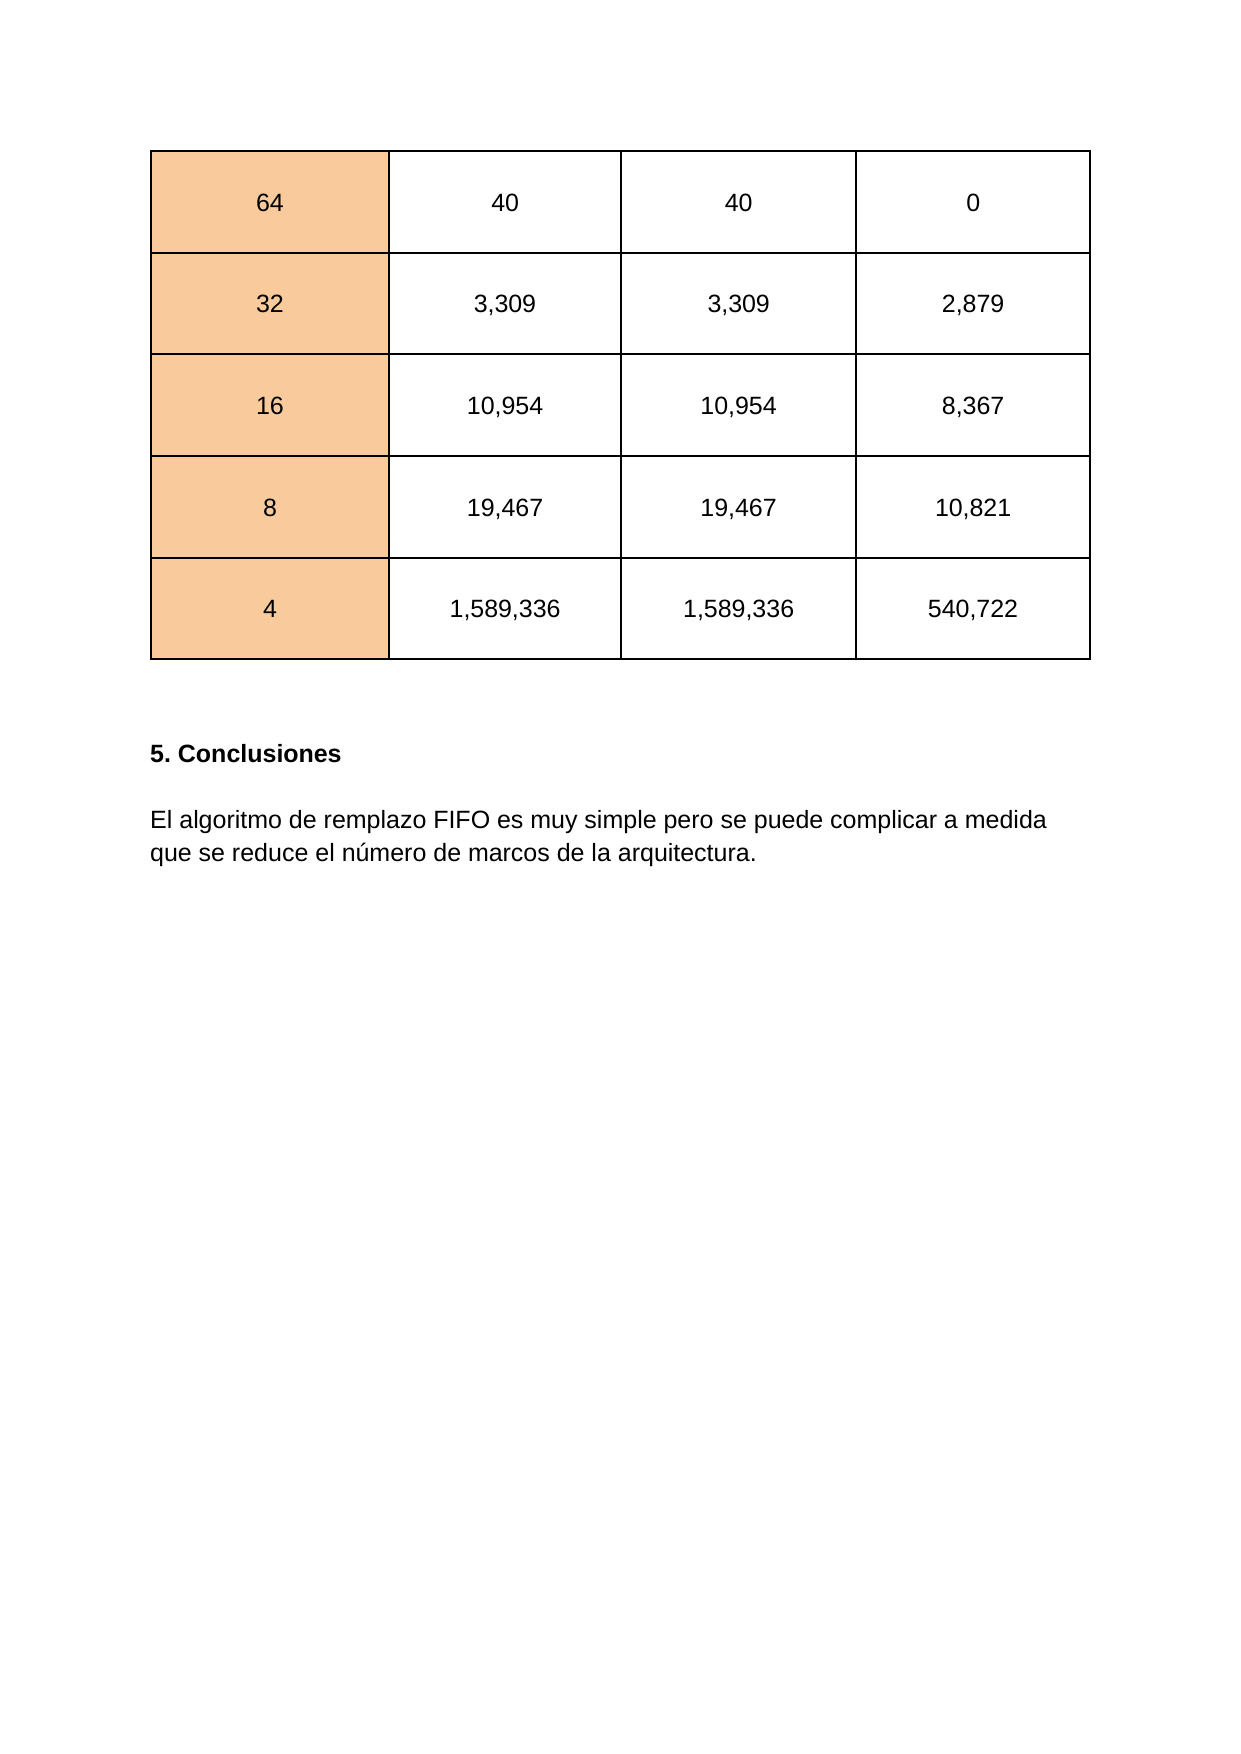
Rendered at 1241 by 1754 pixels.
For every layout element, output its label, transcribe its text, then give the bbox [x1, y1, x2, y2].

table_cell 1,589,336 [390, 559, 620, 658]
table_cell 10,954 [390, 355, 620, 455]
table_cell 64 [152, 152, 388, 252]
table_cell 10,954 [622, 355, 855, 455]
table_cell 40 [390, 152, 620, 252]
table_cell 8 [152, 457, 388, 557]
table_cell 1,589,336 [622, 559, 855, 658]
table_cell 40 [622, 152, 855, 252]
text 5. Conclusiones [150, 739, 1090, 768]
table_cell 540,722 [857, 559, 1089, 658]
table_cell 10,821 [857, 457, 1089, 557]
table_cell 8,367 [857, 355, 1089, 455]
table_cell 3,309 [622, 254, 855, 353]
table_cell 32 [152, 254, 388, 353]
table_cell 0 [857, 152, 1089, 252]
table_cell 2,879 [857, 254, 1089, 353]
table_cell 3,309 [390, 254, 620, 353]
text El algoritmo de remplazo FIFO es muy simple pero se puede complicar a medida que se reduce el número de marcos de la arquitectura. [150, 805, 1090, 867]
table_cell 4 [152, 559, 388, 658]
table_cell 19,467 [622, 457, 855, 557]
table_cell 16 [152, 355, 388, 455]
table_cell 19,467 [390, 457, 620, 557]
